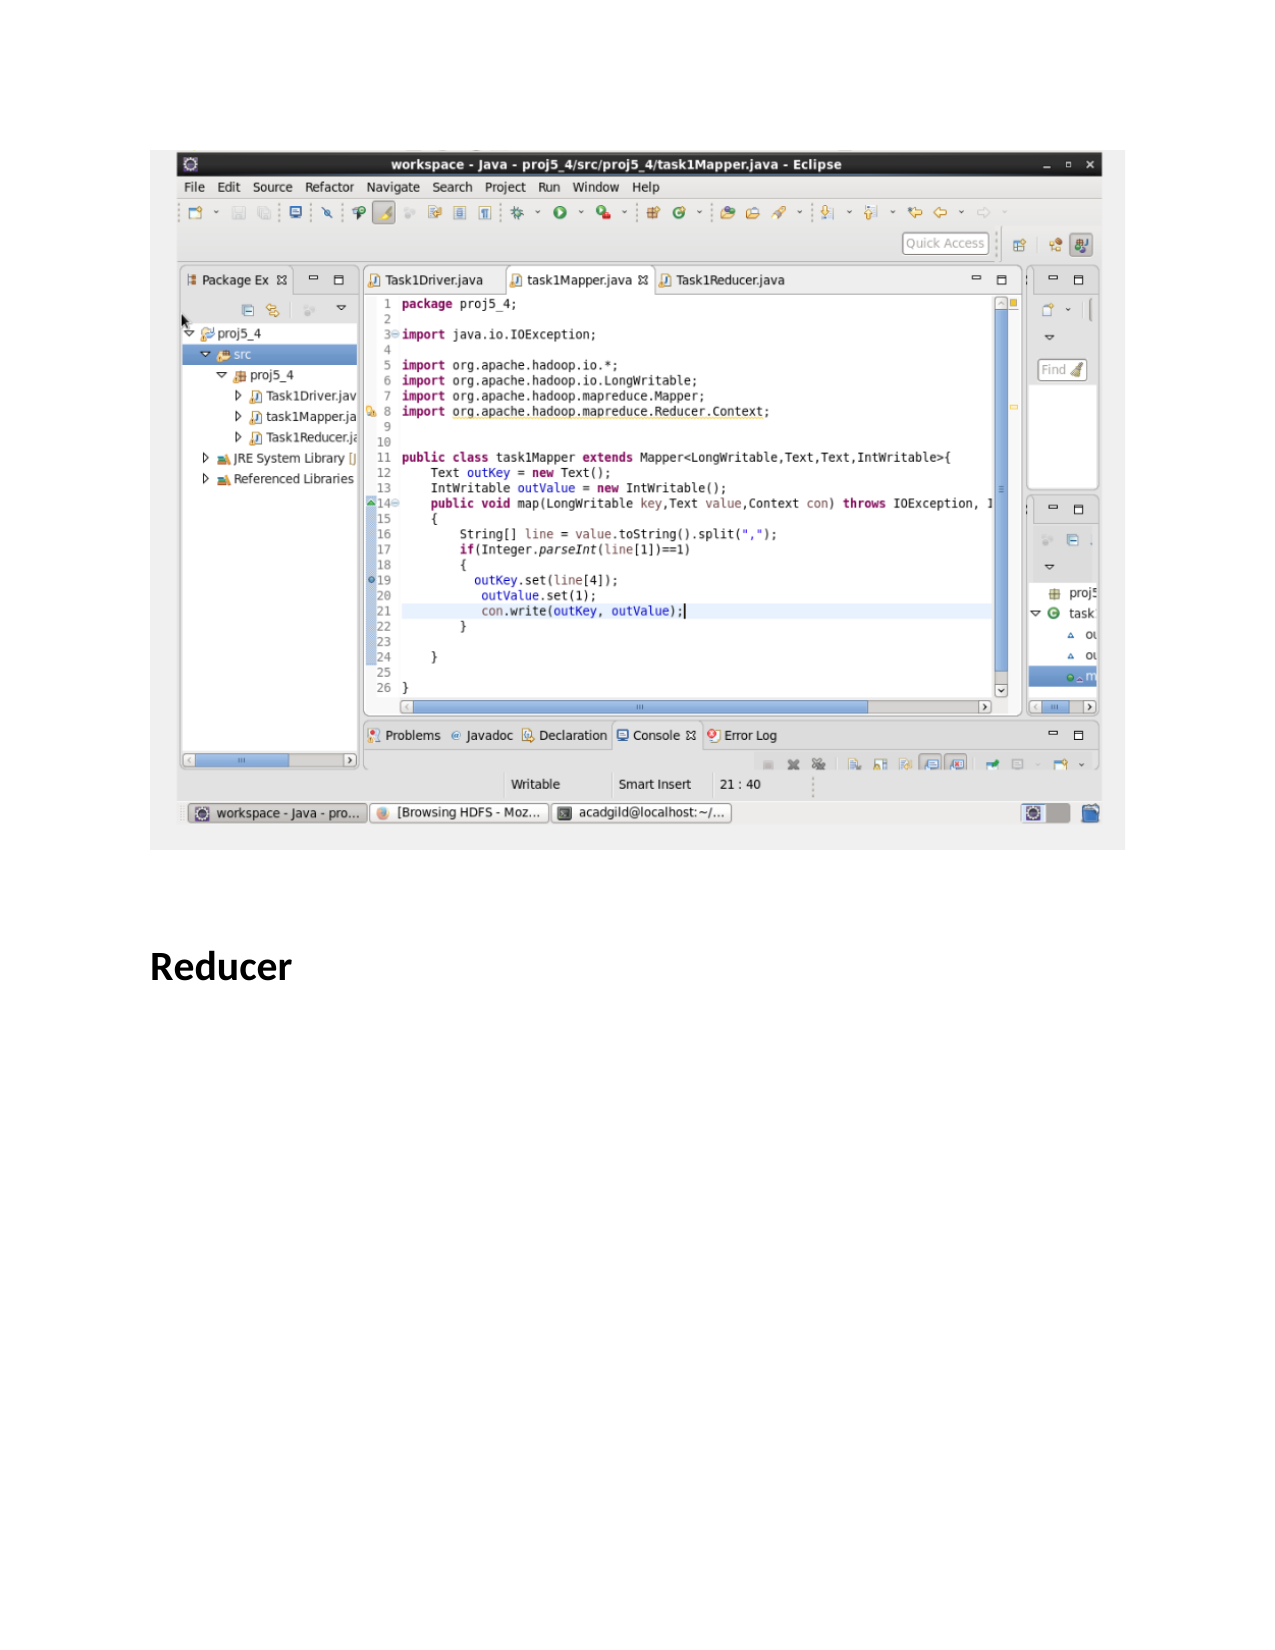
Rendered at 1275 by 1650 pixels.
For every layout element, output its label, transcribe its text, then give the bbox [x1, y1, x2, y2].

text Reducer [150, 940, 1125, 991]
picture [150, 150, 1125, 850]
